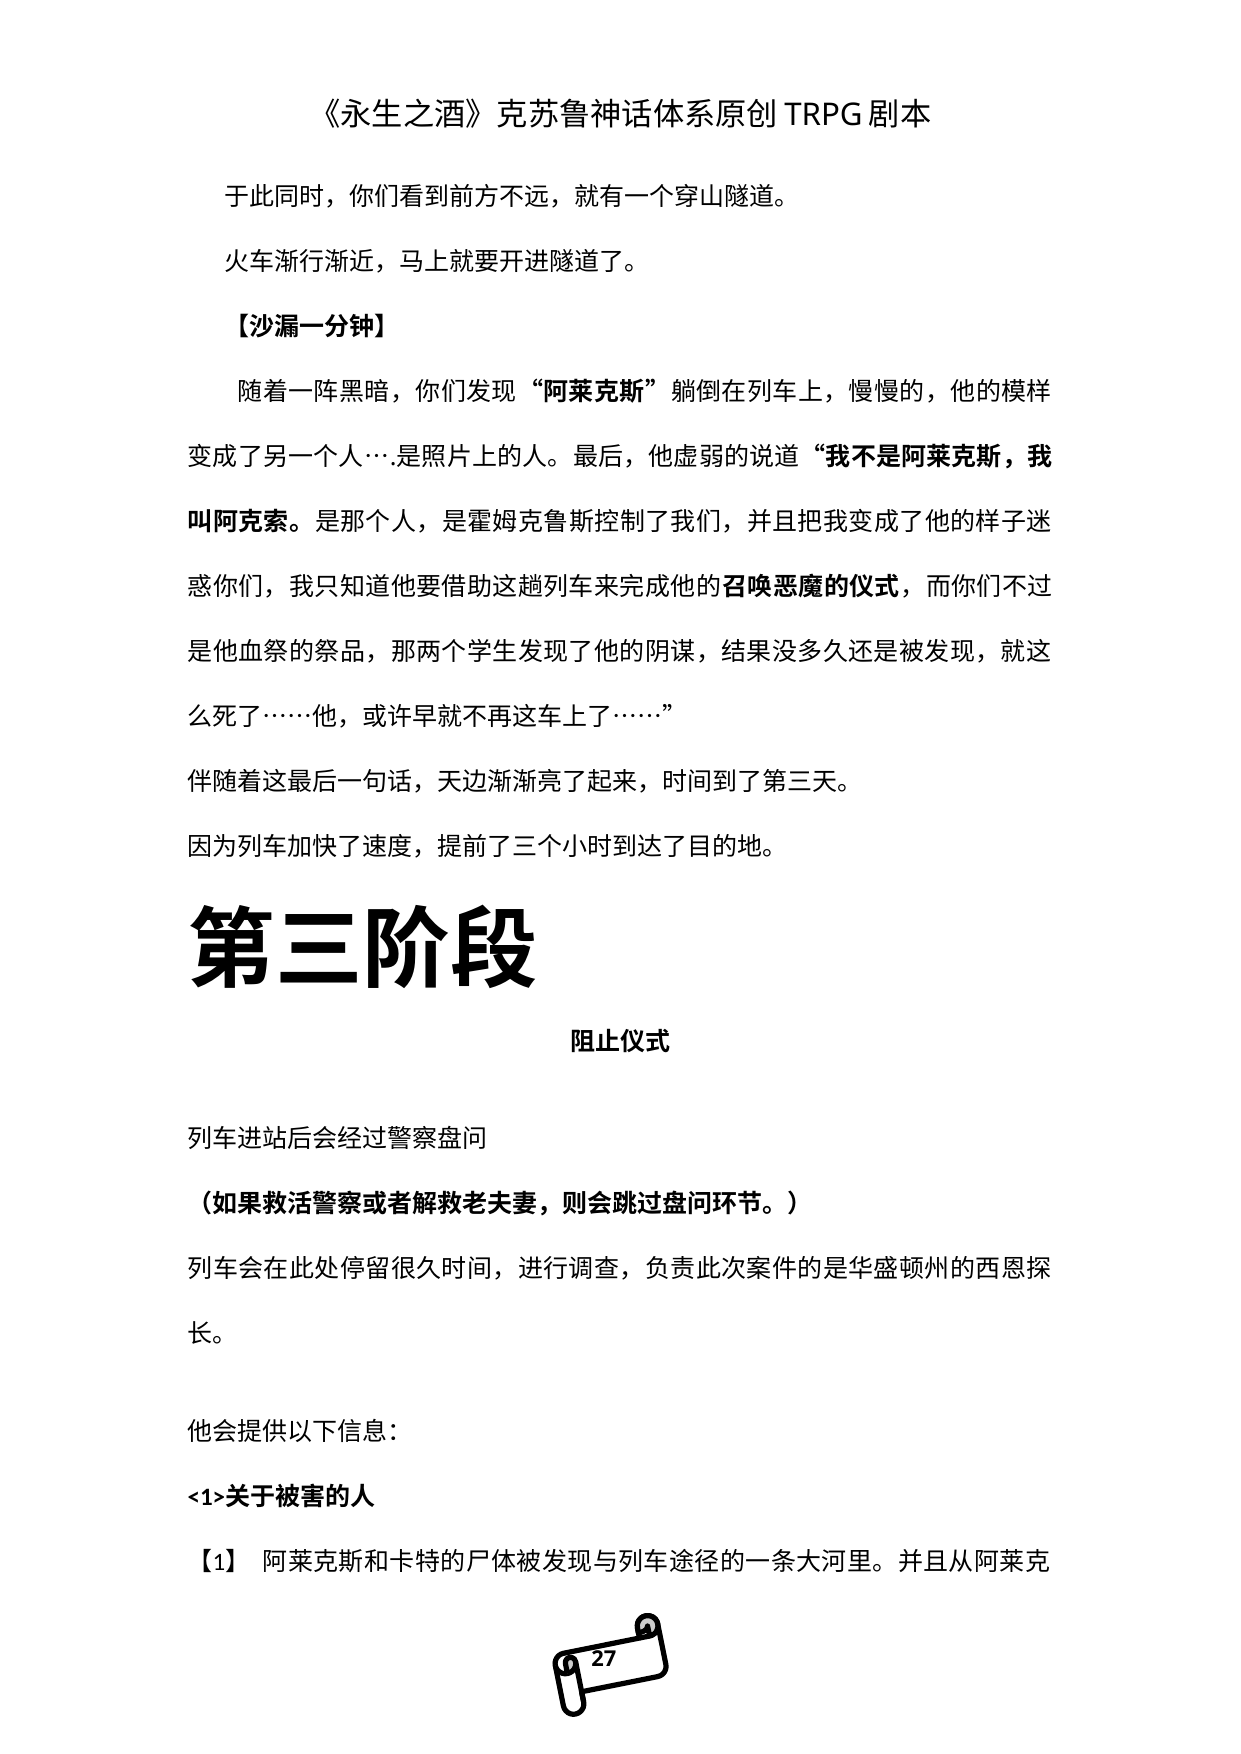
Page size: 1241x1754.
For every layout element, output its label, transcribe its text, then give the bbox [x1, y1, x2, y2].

text 第三阶段 [187, 877, 1053, 1007]
text 阻止仪式 [187, 1007, 1053, 1072]
text 随着一阵黑暗，你们发现“阿莱克斯”躺倒在列车上，慢慢的，他的模样变成了另一个人….是照片上的人。最后，他虚弱的说道“我不是阿莱克斯，我叫阿克索。是那个人，是霍姆克鲁斯控制了我们，并且把我变成了他的样子迷惑你们，我只知道他要借助这趟列车来完成他的召唤恶魔的仪式，而你们不过是他血祭的祭品，那两个学生发现了他的阴谋，结果没多久还是被发现，就这么死了……他，或许早就不再这车上了……” [187, 357, 1053, 747]
text 列车会在此处停留很久时间，进行调查，负责此次案件的是华盛顿州的西恩探长。 [187, 1234, 1053, 1364]
text 他会提供以下信息： [187, 1397, 1053, 1462]
text 列车进站后会经过警察盘问 [187, 1104, 1053, 1169]
text 【沙漏一分钟】 [224, 292, 1053, 357]
text 伴随着这最后一句话，天边渐渐亮了起来，时间到了第三天。 [187, 747, 1053, 812]
text <1>关于被害的人 [187, 1462, 1053, 1527]
text 火车渐行渐近，马上就要开进隧道了。 [224, 227, 1053, 292]
text （如果救活警察或者解救老夫妻，则会跳过盘问环节。） [187, 1169, 1053, 1234]
text 因为列车加快了速度，提前了三个小时到达了目的地。 [187, 812, 1053, 877]
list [187, 1527, 1053, 1592]
text 于此同时，你们看到前方不远，就有一个穿山隧道。 [224, 162, 1053, 227]
